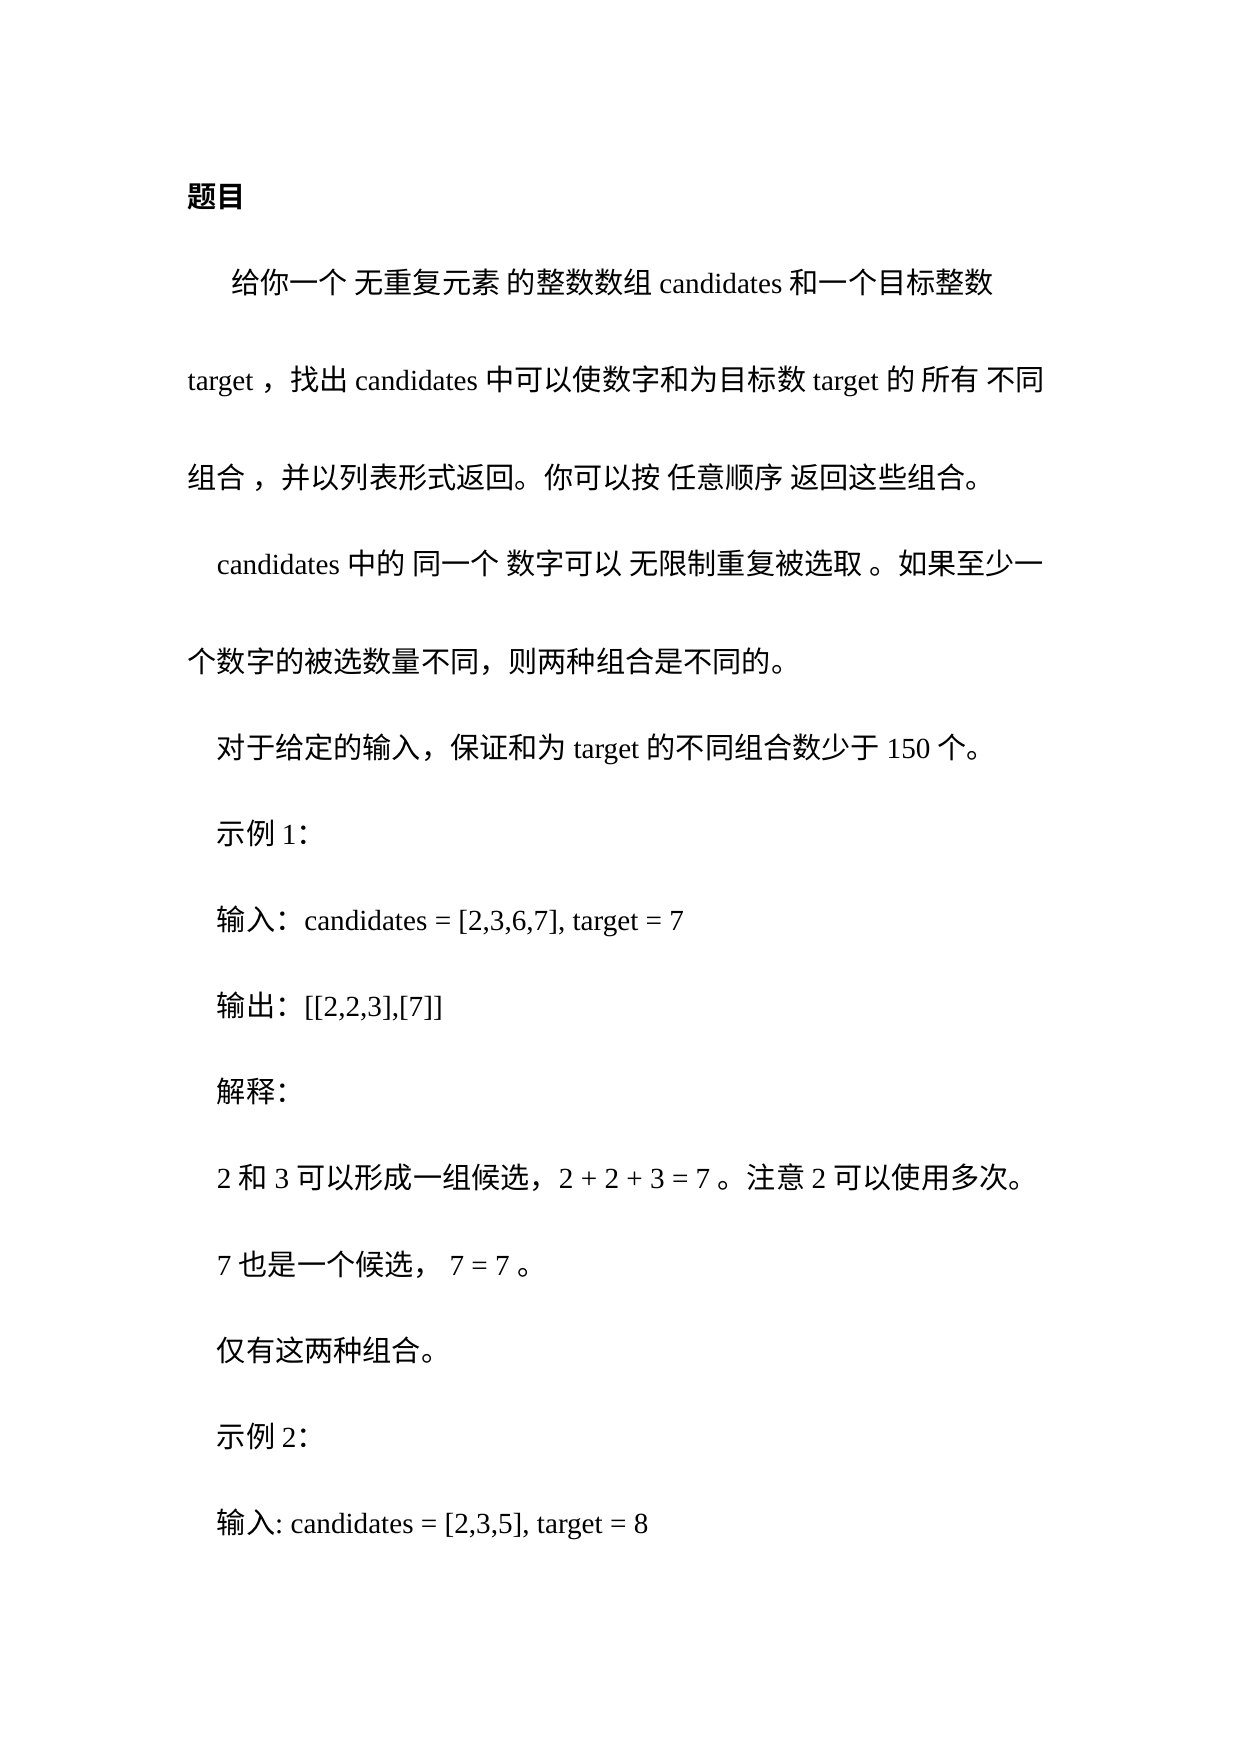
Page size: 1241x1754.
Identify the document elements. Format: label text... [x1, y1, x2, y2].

text 给你一个 无重复元素 的整数数组 candidates 和一个目标整数 target ，找出 candidates 中可以使数字和为目标数 target 的 所有 不同组合 ，并以列表形式返回。你可以按 任意顺序 返回这些组合。 [187, 248, 1053, 508]
subtitle 题目 [187, 162, 1053, 227]
text candidates 中的 同一个 数字可以 无限制重复被选取 。如果至少一个数字的被选数量不同，则两种组合是不同的。 [187, 529, 1053, 692]
text 输入: candidates = [2,3,5], target = 8 [217, 1488, 1053, 1553]
text 仅有这两种组合。 [217, 1316, 1053, 1381]
text 示例 2： [217, 1402, 1053, 1467]
text 解释： [217, 1057, 1053, 1122]
text 输入：candidates = [2,3,6,7], target = 7 [217, 885, 1053, 950]
text 输出：[[2,2,3],[7]] [217, 971, 1053, 1036]
text 7 也是一个候选， 7 = 7 。 [217, 1230, 1053, 1295]
text 示例 1： [217, 799, 1053, 864]
text 2 和 3 可以形成一组候选，2 + 2 + 3 = 7 。注意 2 可以使用多次。 [187, 1144, 1053, 1209]
text 对于给定的输入，保证和为 target 的不同组合数少于 150 个。 [217, 713, 1053, 778]
